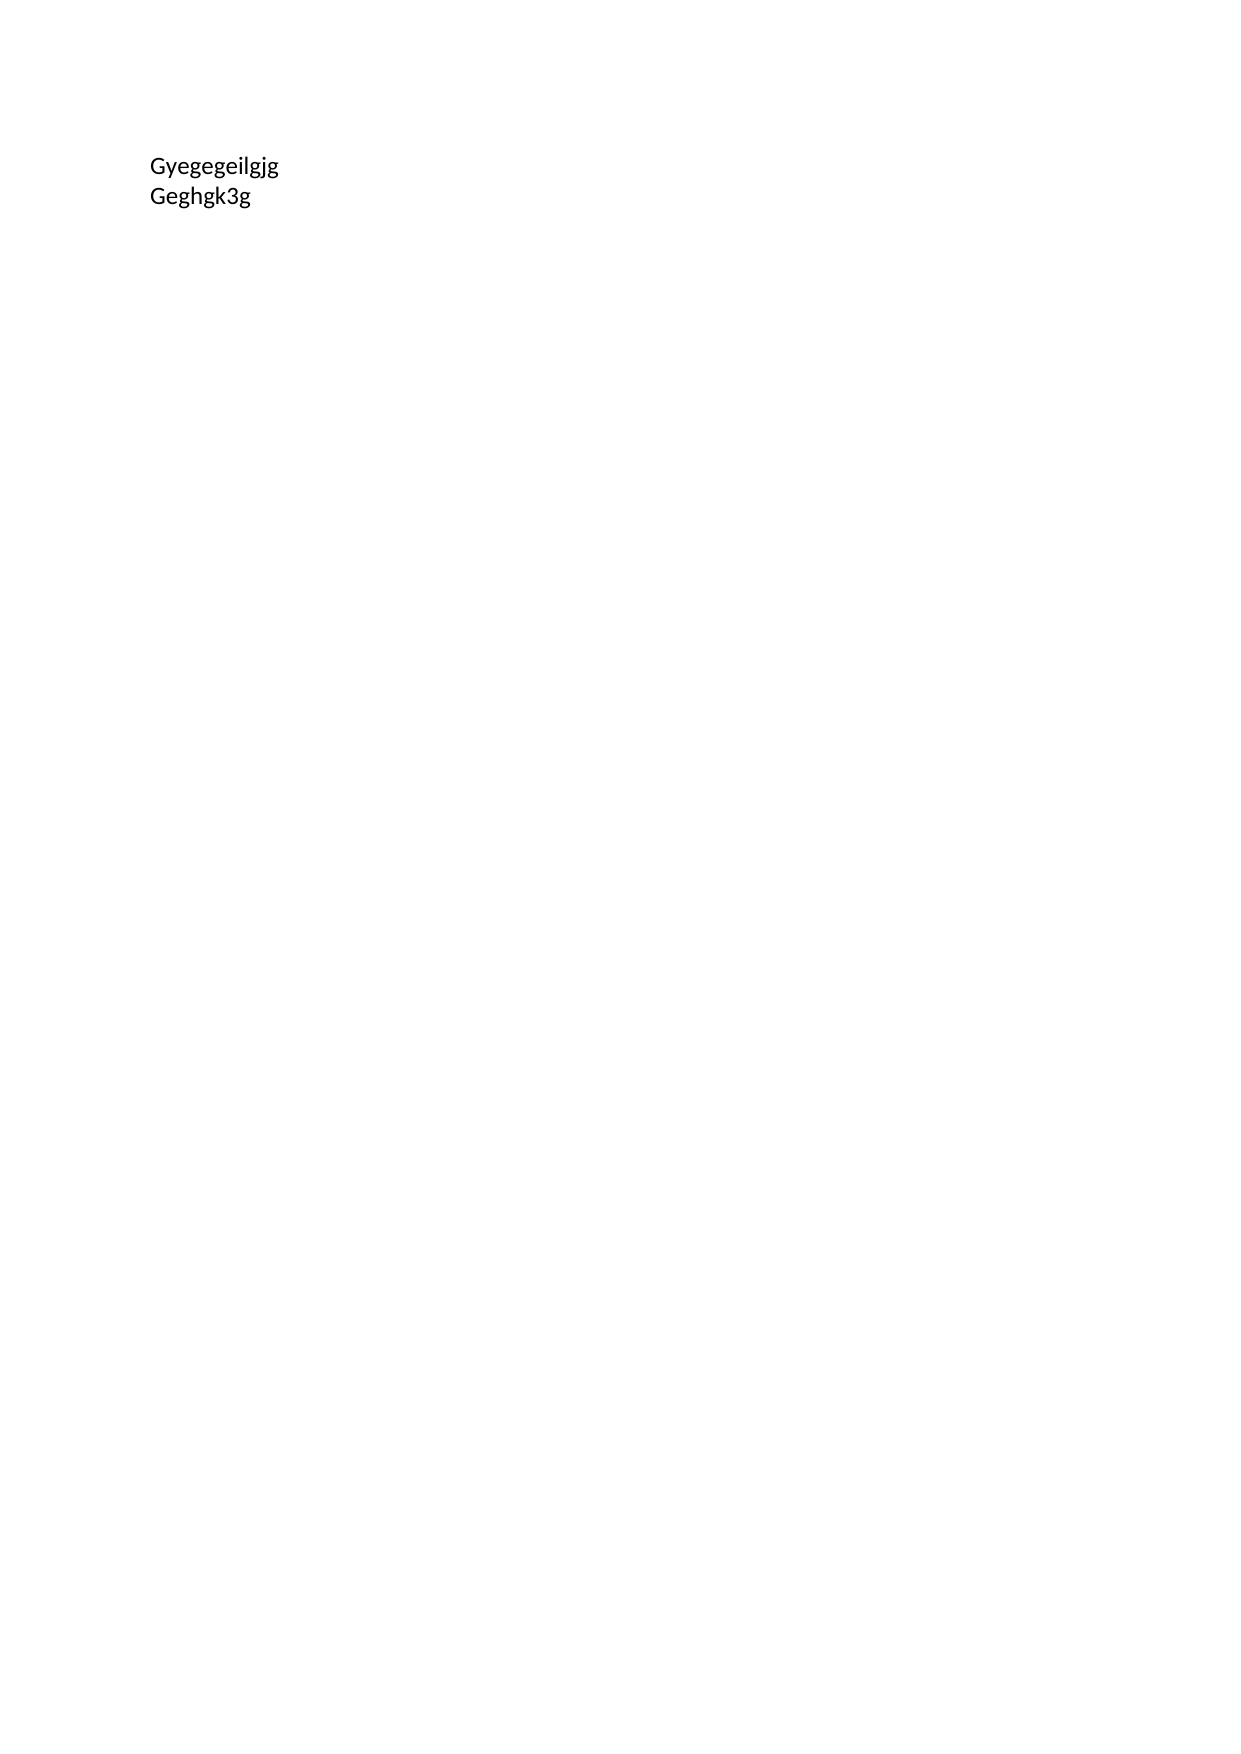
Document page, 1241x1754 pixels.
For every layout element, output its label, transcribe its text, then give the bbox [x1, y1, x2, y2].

text Gyegegeilgjg [150, 150, 1090, 181]
text Geghgk3g [150, 181, 1090, 211]
